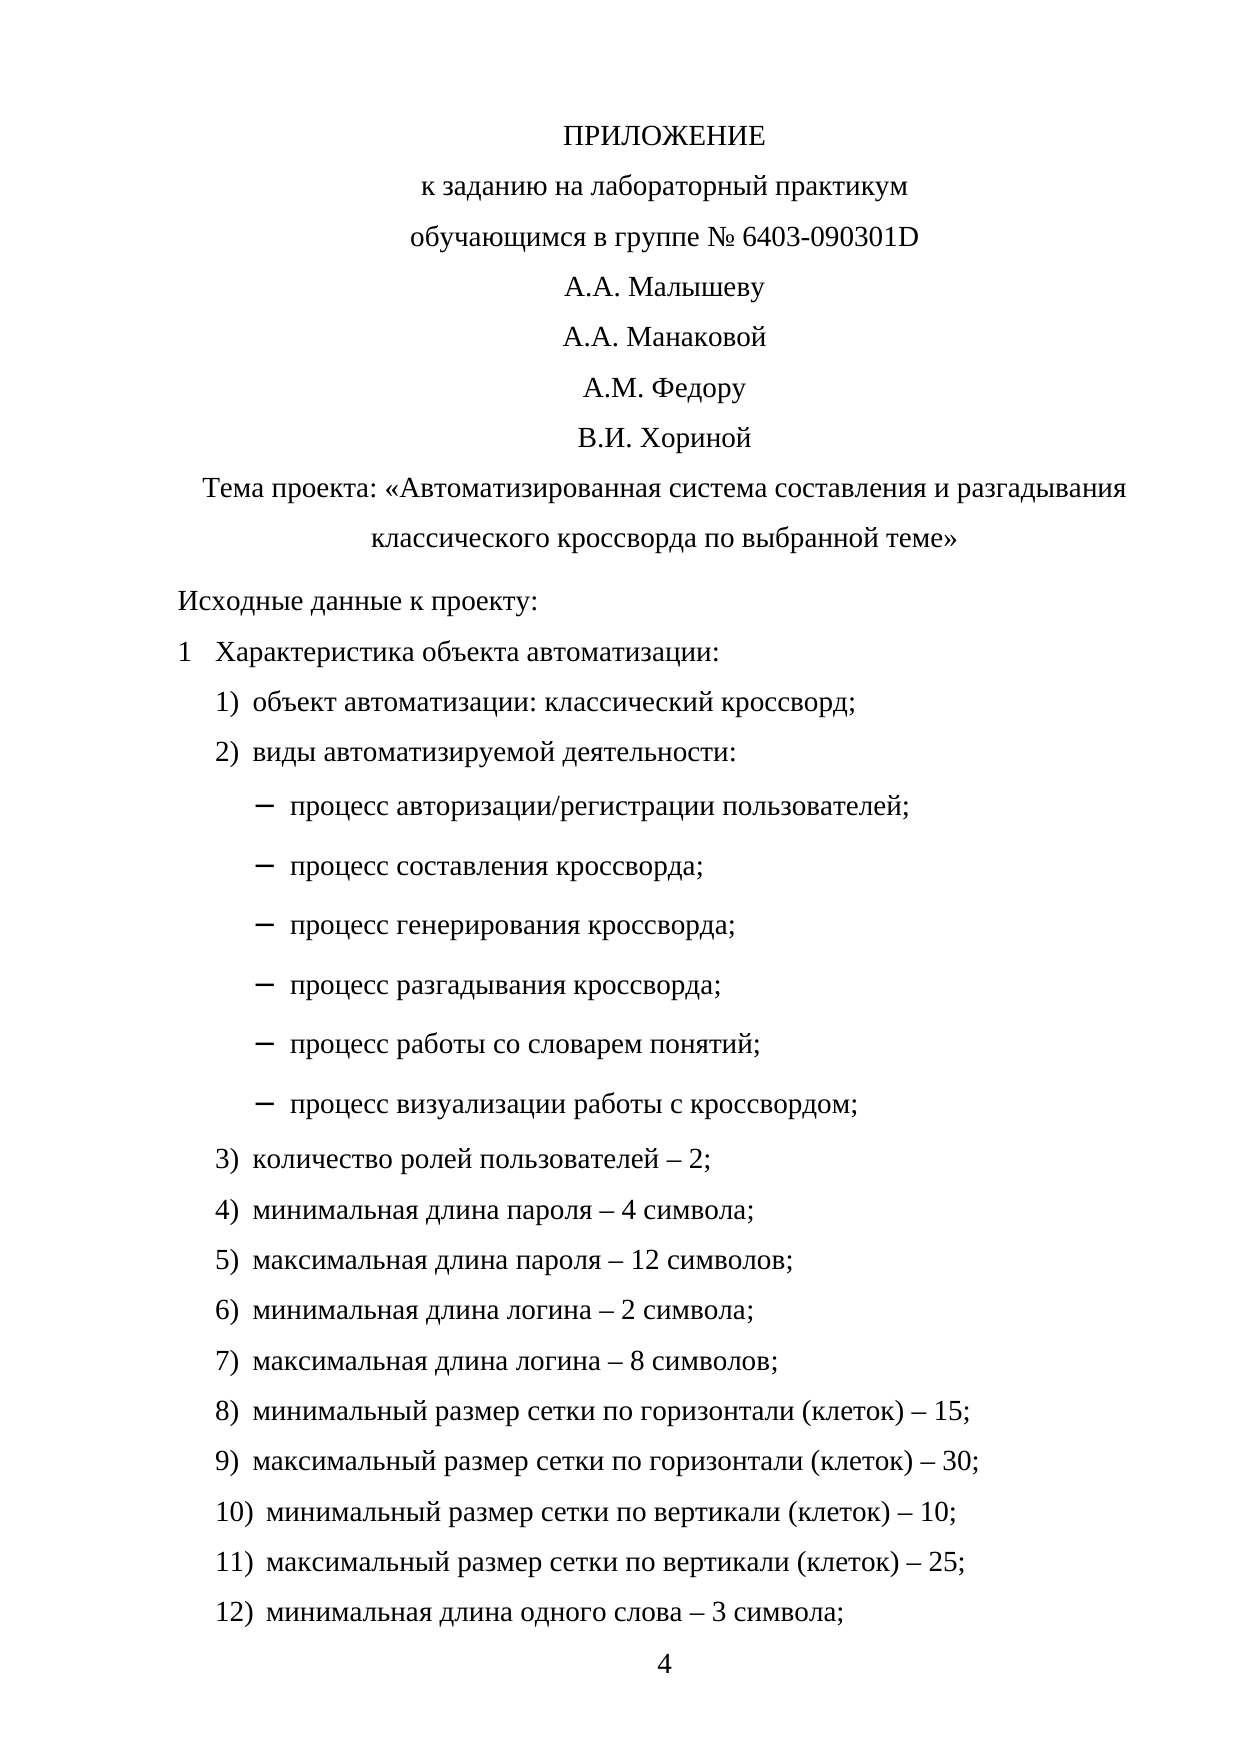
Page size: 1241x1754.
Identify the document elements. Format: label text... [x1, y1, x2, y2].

subtitle минимальная длина одного слова – 3 символа; [215, 1594, 1152, 1628]
subtitle минимальный размер сетки по вертикали (клеток) – 10; [215, 1494, 1152, 1527]
text ПРИЛОЖЕНИЕ к заданию на лабораторный практикум обучающимся в группе № 6403-090301D А.А. Малышеву [177, 118, 1152, 303]
subtitle максимальный размер сетки по горизонтали (клеток) – 30; [215, 1443, 1152, 1477]
list Характеристика объекта автоматизации: [177, 634, 1152, 667]
list процесс генерирования кроссворда; [252, 904, 1152, 943]
list процесс работы со словарем понятий; [252, 1023, 1152, 1062]
subtitle виды автоматизируемой деятельности: [215, 734, 1152, 768]
list процесс авторизации/регистрации пользователей; [252, 785, 1152, 824]
subtitle минимальная длина пароля – 4 символа; [215, 1192, 1152, 1225]
subtitle максимальная длина логина – 8 символов; [215, 1343, 1152, 1376]
text Исходные данные к проекту: [177, 583, 1152, 617]
text Тема проекта: «Автоматизированная система составления и разгадывания классического кроссворда по выбранной теме» [177, 470, 1152, 554]
subtitle максимальный размер сетки по вертикали (клеток) – 25; [215, 1544, 1152, 1578]
list процесс составления кроссворда; [252, 844, 1152, 884]
text А.М. Федору [177, 370, 1152, 403]
subtitle минимальный размер сетки по горизонтали (клеток) – 15; [215, 1393, 1152, 1427]
subtitle объект автоматизации: классический кроссворд; [215, 684, 1152, 718]
text А.А. Манаковой [177, 319, 1152, 353]
subtitle количество ролей пользователей – 2; [215, 1142, 1152, 1175]
list процесс визуализации работы с кроссвордом; [252, 1082, 1152, 1122]
list процесс разгадывания кроссворда; [252, 963, 1152, 1003]
subtitle максимальная длина пароля – 12 символов; [215, 1242, 1152, 1276]
text В.И. Хориной [177, 420, 1152, 453]
subtitle минимальная длина логина – 2 символа; [215, 1292, 1152, 1326]
